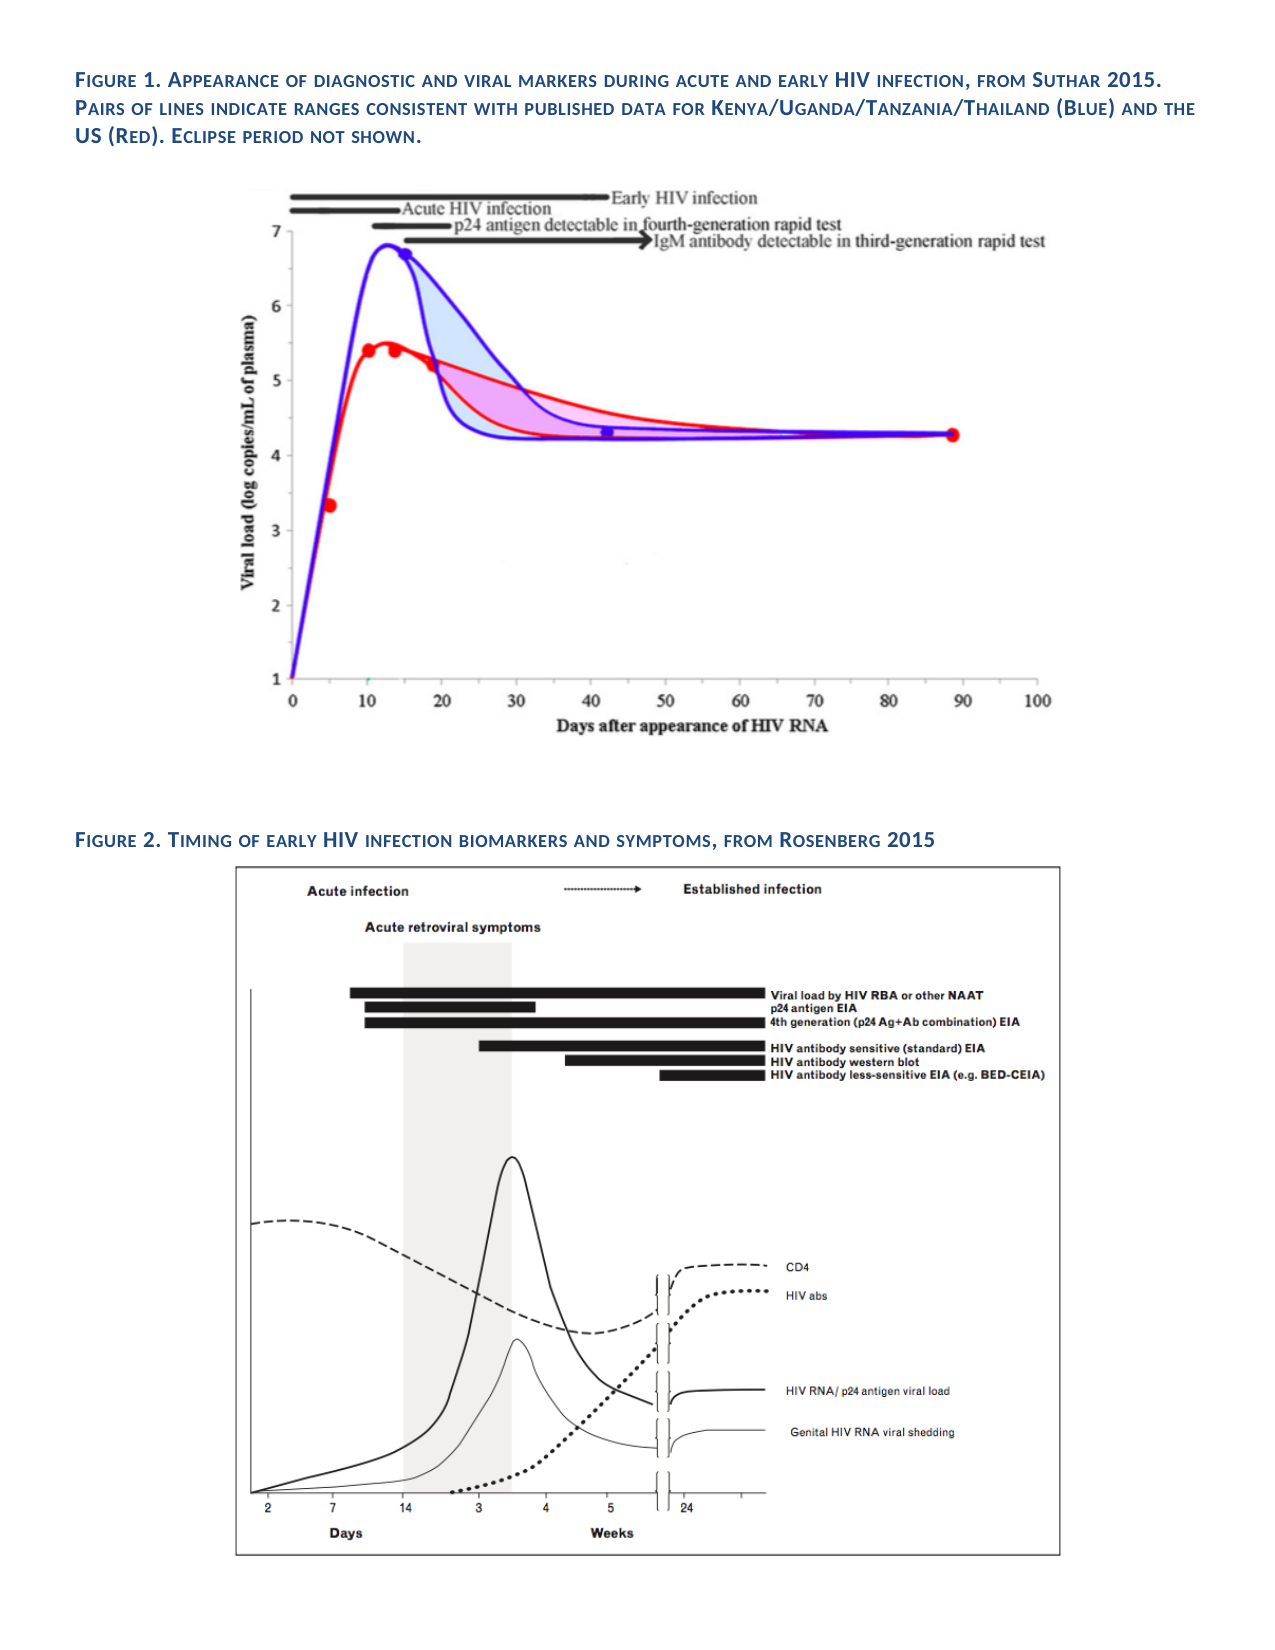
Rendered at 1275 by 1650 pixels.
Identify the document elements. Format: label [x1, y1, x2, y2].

picture [225, 863, 1071, 1561]
picture [225, 187, 1069, 744]
